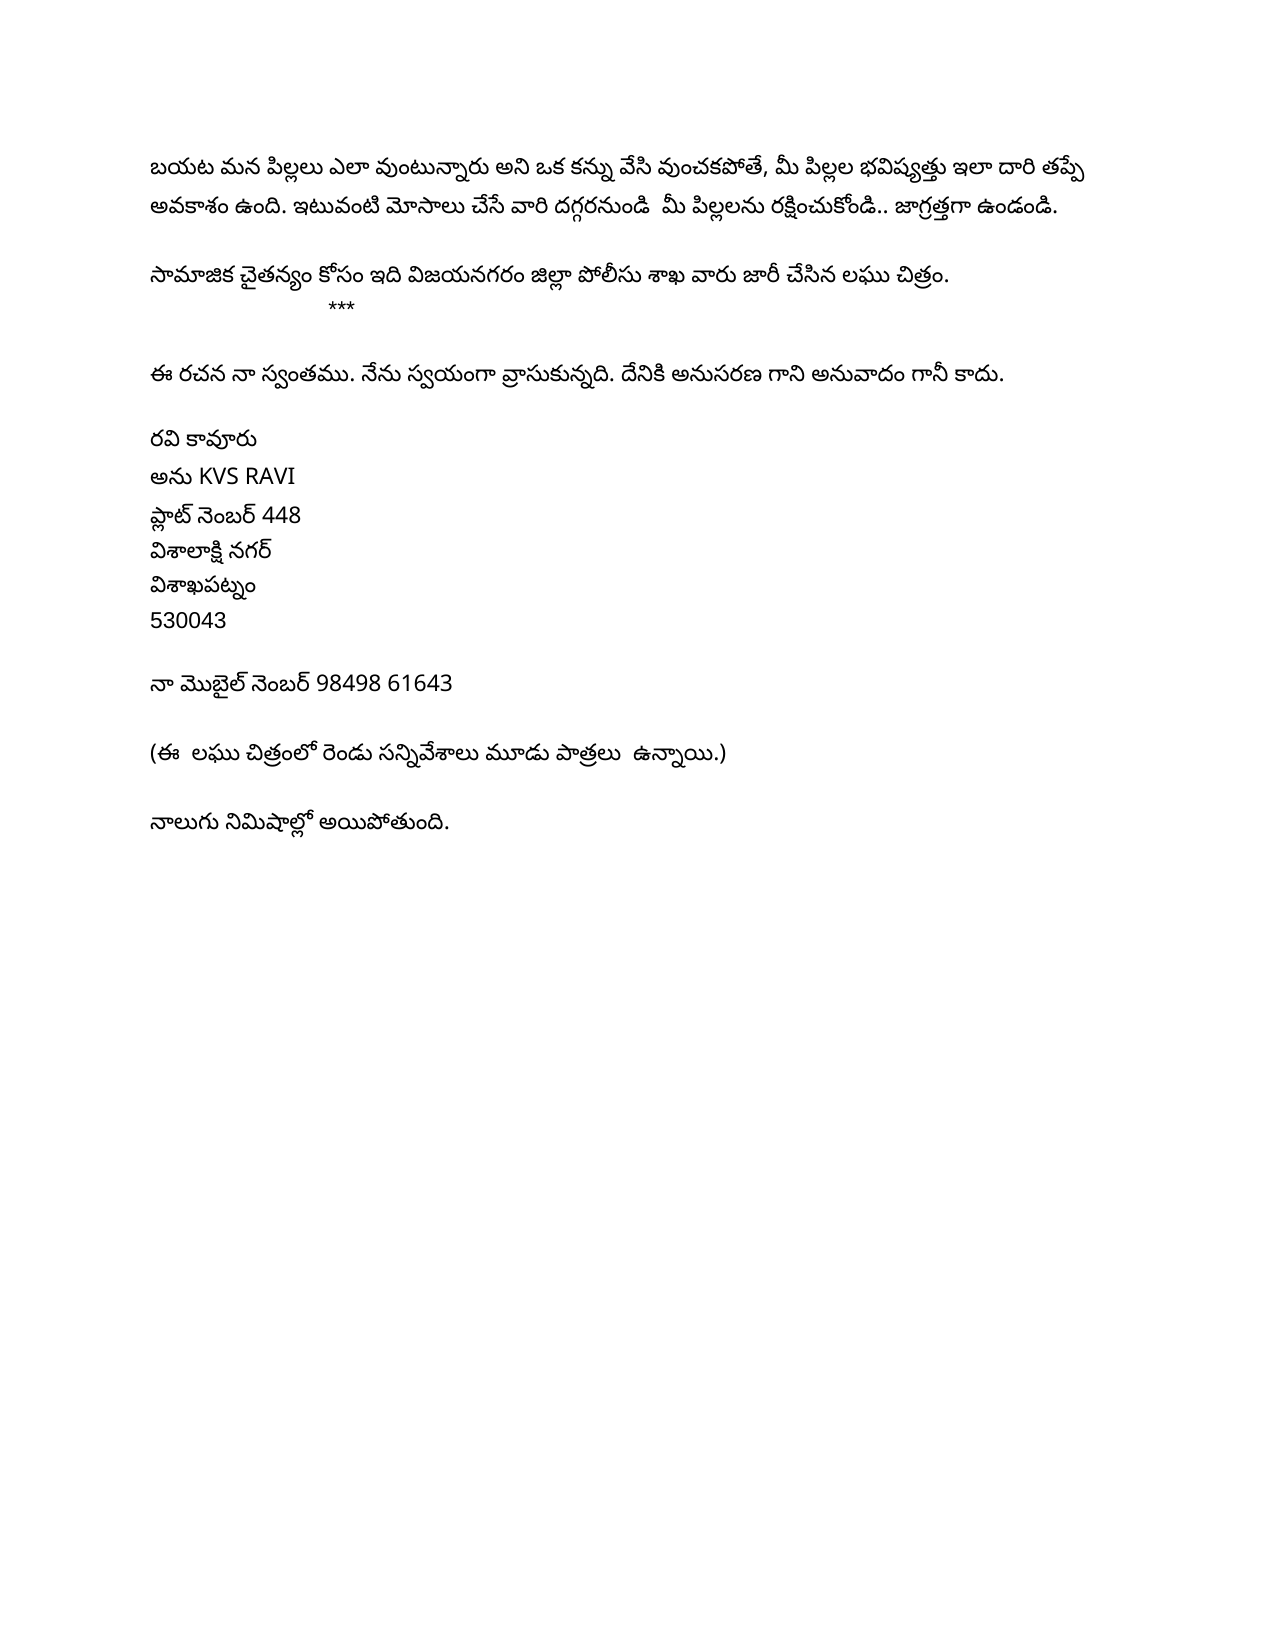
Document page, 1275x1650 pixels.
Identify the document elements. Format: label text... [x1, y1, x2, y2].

text 530043 [150, 607, 1125, 633]
text అను KVS RAVI [150, 460, 1125, 494]
text నా మొబైల్ నెంబర్ 98498 61643 [150, 667, 1125, 701]
text రవి కావూరు [150, 426, 1125, 456]
text బయట మన పిల్లలు ఎలా వుంటున్నారు అని ఒక కన్ను వేసి వుంచకపోతే, మీ పిల్లల భవిష్యత్తు ఇలా దారి తప్పే అవకాశం ఉంది. ఇటువంటి మోసాలు చేసే వారి దగ్గరనుండి మీ పిల్లలను రక్షించుకోండి.. జాగ్రత్తగా ఉండండి. [150, 150, 1125, 222]
text ఈ రచన నా స్వంతము. నేను స్వయంగా వ్రాసుకున్నది. దేనికి అనుసరణ గాని అనువాదం గానీ కాదు. [150, 357, 1125, 391]
text (ఈ లఘు చిత్రంలో రెండు సన్నివేశాలు మూడు పాత్రలు ఉన్నాయి.) [150, 736, 1125, 770]
text విశాలాక్షి నగర్ [150, 538, 1125, 568]
text సామాజిక చైతన్యం కోసం ఇది విజయనగరం జిల్లా పోలీసు శాఖ వారు జారీ చేసిన లఘు చిత్రం. [150, 258, 1125, 291]
text విశాఖపట్నం [150, 572, 1125, 602]
text నాలుగు నిమిషాల్లో అయిపోతుంది. [150, 805, 1125, 839]
text ప్లాట్ నెంబర్ 448 [150, 499, 1125, 533]
text *** [150, 296, 1125, 323]
